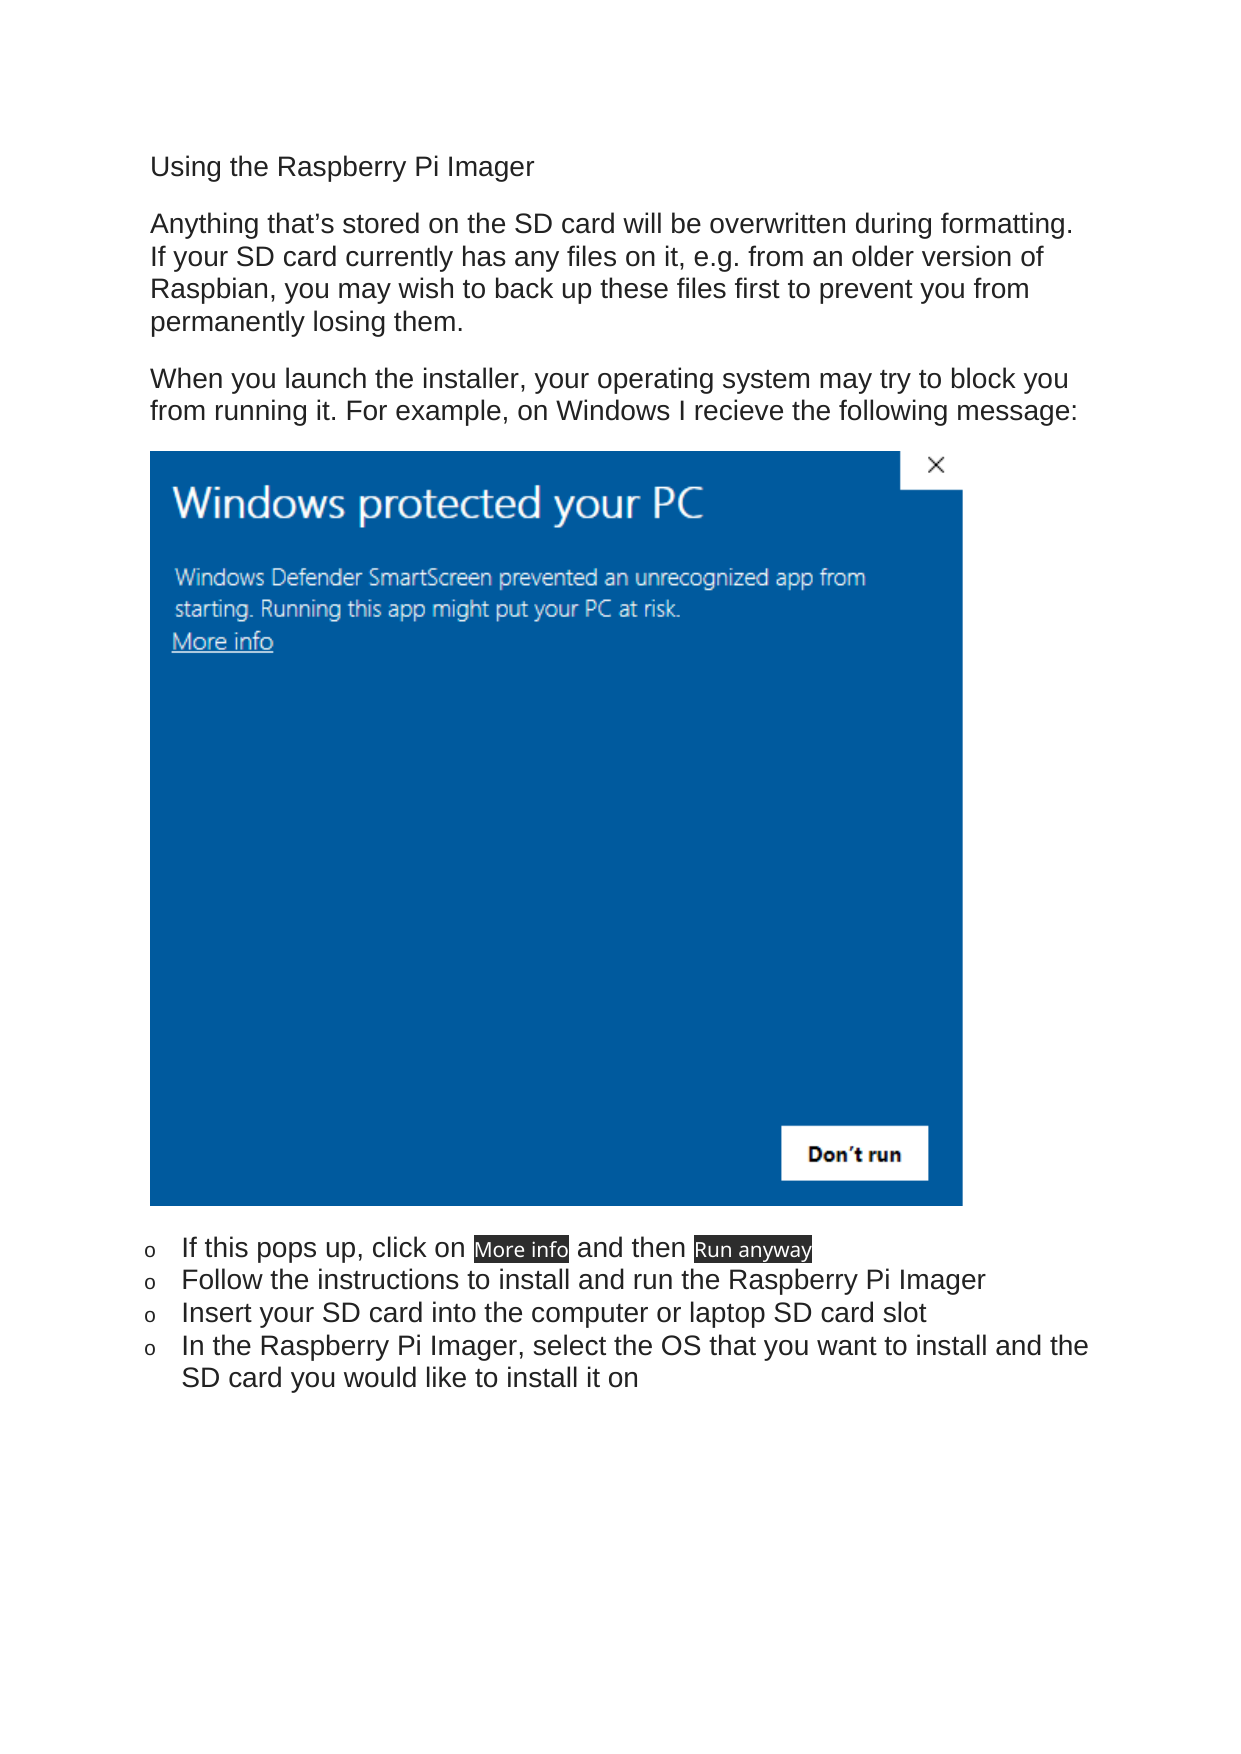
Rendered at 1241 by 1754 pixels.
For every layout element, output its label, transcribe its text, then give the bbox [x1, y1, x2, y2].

list If this pops up, click on More info and then Run anyway [144, 1231, 1090, 1263]
list In the Raspberry Pi Imager, select the OS that you want to install and the SD card you would like to install it on [144, 1329, 1090, 1394]
picture [150, 451, 963, 1206]
text When you launch the installer, your operating system may try to block you from running it. For example, on Windows I recieve the following message: [150, 362, 1090, 427]
text Anything that’s stored on the SD card will be overwritten during formatting. If your SD card currently has any files on it, e.g. from an older version of Raspbian, you may wish to back up these files first to prevent you from permanently losing them. [150, 207, 1090, 337]
subtitle Using the Raspberry Pi Imager [150, 150, 1090, 182]
list Insert your SD card into the computer or laptop SD card slot [144, 1296, 1090, 1329]
list Follow the instructions to install and run the Raspberry Pi Imager [144, 1263, 1090, 1296]
